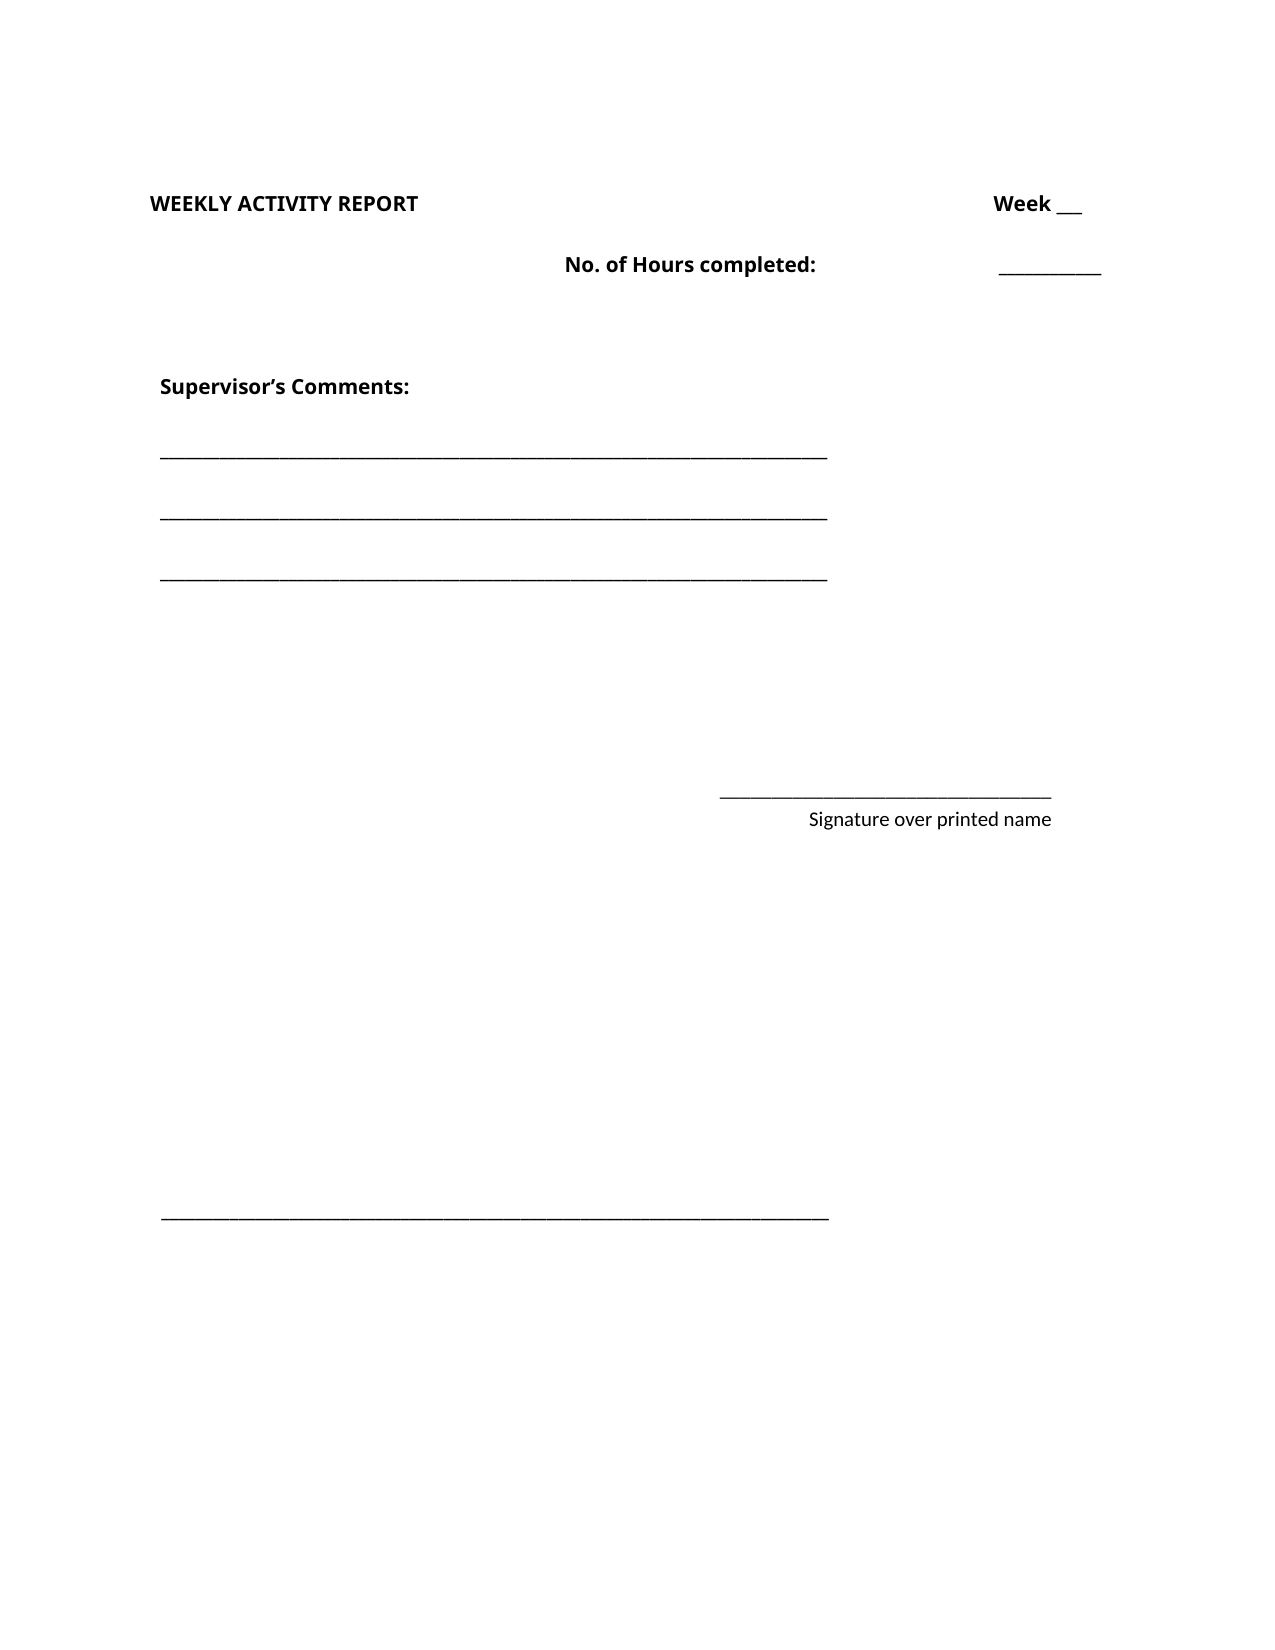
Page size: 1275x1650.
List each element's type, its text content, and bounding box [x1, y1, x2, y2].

text Signature over printed name [150, 806, 1052, 831]
text ________________________________ [150, 776, 1052, 802]
text ______________________________________________________________________________ [160, 495, 1051, 523]
text ______________________________________________________________________________ [160, 556, 1051, 584]
text ______________________________________________________________________________ [160, 434, 1051, 462]
text Supervisor’s Comments: [160, 372, 1051, 401]
